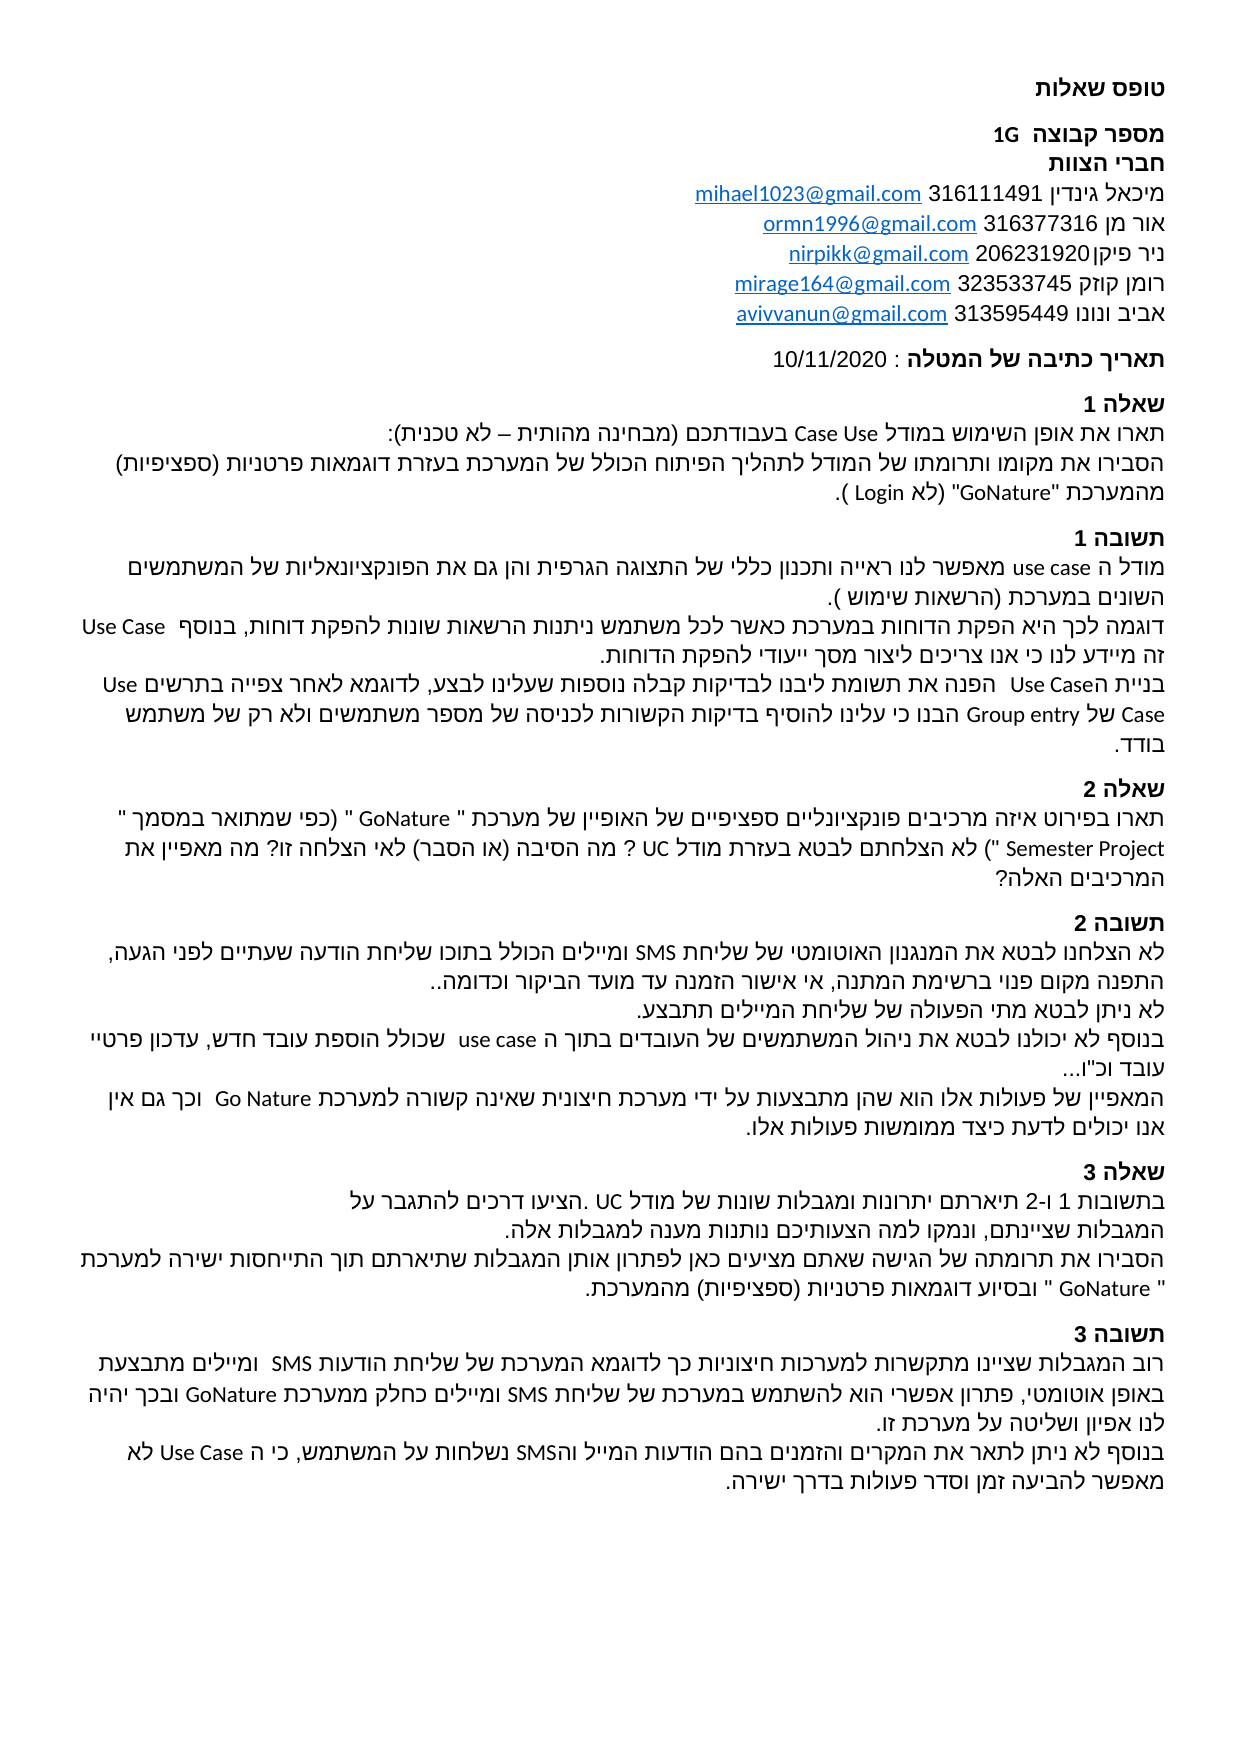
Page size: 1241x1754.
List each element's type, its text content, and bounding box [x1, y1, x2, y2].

text מספר קבוצה 1G חברי הצוות מיכאל גינדין 316111491 mihael1023@gmail.com אור מן 316377316 ormn1996@gmail.com ניר פיקן 206231920 nirpikk@gmail.com רומן קוזק 323533745 mirage164@gmail.com אביב ונונו 313595449 avivvanun@gmail.com [75, 120, 1165, 327]
text תשובה 1 מודל ה use case מאפשר לנו ראייה ותכנון כללי של התצוגה הגרפית והן גם את הפונקציונאליות של המשתמשים השונים במערכת (הרשאות שימוש ). דוגמה לכך היא הפקת הדוחות במערכת כאשר לכל משתמש ניתנות הרשאות שונות להפקת דוחות, בנוסף Use Case זה מיידע לנו כי אנו צריכים ליצור מסך ייעודי להפקת הדוחות. בניית הUse Case הפנה את תשומת ליבנו לבדיקות קבלה נוספות שעלינו לבצע, לדוגמא לאחר צפייה בתרשים Use Case של Group entry הבנו כי עלינו להוסיף בדיקות הקשורות לכניסה של מספר משתמשים ולא רק של משתמש בודד. [75, 525, 1165, 757]
text תשובה 3 רוב המגבלות שציינו מתקשרות למערכות חיצוניות כך לדוגמא המערכת של שליחת הודעות SMS ומיילים מתבצעת באופן אוטומטי, פתרון אפשרי הוא להשתמש במערכת של שליחת SMS ומיילים כחלק ממערכת GoNature ובכך יהיה לנו אפיון ושליטה על מערכת זו. בנוסף לא ניתן לתאר את המקרים והזמנים בהם הודעות המייל והSMS נשלחות על המשתמש, כי ה Use Case לא מאפשר להביעה זמן וסדר פעולות בדרך ישירה. [75, 1321, 1165, 1495]
text טופס שאלות [75, 75, 1165, 101]
text תאריך כתיבה של המטלה : 10/11/2020 [75, 346, 1165, 372]
text שאלה 3 בתשובות 1 ו-2 תיארתם יתרונות ומגבלות שונות של מודל UC .הציעו דרכים להתגבר על המגבלות שציינתם, ונמקו למה הצעותיכם נותנות מענה למגבלות אלה. הסבירו את תרומתה של הגישה שאתם מציעים כאן לפתרון אותן המגבלות שתיארתם תוך התייחסות ישירה למערכת " GoNature " ובסיוע דוגמאות פרטניות (ספציפיות) מהמערכת. [75, 1159, 1165, 1302]
text שאלה 1 תארו את אופן השימוש במודל Case Use בעבודתכם (מבחינה מהותית – לא טכנית): הסבירו את מקומו ותרומתו של המודל לתהליך הפיתוח הכולל של המערכת בעזרת דוגמאות פרטניות (ספציפיות) מהמערכת "GoNature" (לא Login ). [75, 391, 1165, 506]
text שאלה 2 תארו בפירוט איזה מרכיבים פונקציונליים ספציפיים של האופיין של מערכת " GoNature " (כפי שמתואר במסמך "Semester Project ") לא הצלחתם לבטא בעזרת מודל UC ? מה הסיבה (או הסבר) לאי הצלחה זו? מה מאפיין את המרכיבים האלה? [75, 776, 1165, 891]
text תשובה 2 לא הצלחנו לבטא את המנגנון האוטומטי של שליחת SMS ומיילים הכולל בתוכו שליחת הודעה שעתיים לפני הגעה, התפנה מקום פנוי ברשימת המתנה, אי אישור הזמנה עד מועד הביקור וכדומה.. לא ניתן לבטא מתי הפעולה של שליחת המיילים תתבצע. בנוסף לא יכולנו לבטא את ניהול המשתמשים של העובדים בתוך ה use case שכולל הוספת עובד חדש, עדכון פרטיי עובד וכ"ו... המאפיין של פעולות אלו הוא שהן מתבצעות על ידי מערכת חיצונית שאינה קשורה למערכת Go Nature וכך גם אין אנו יכולים לדעת כיצד ממומשות פעולות אלו. [75, 910, 1165, 1140]
